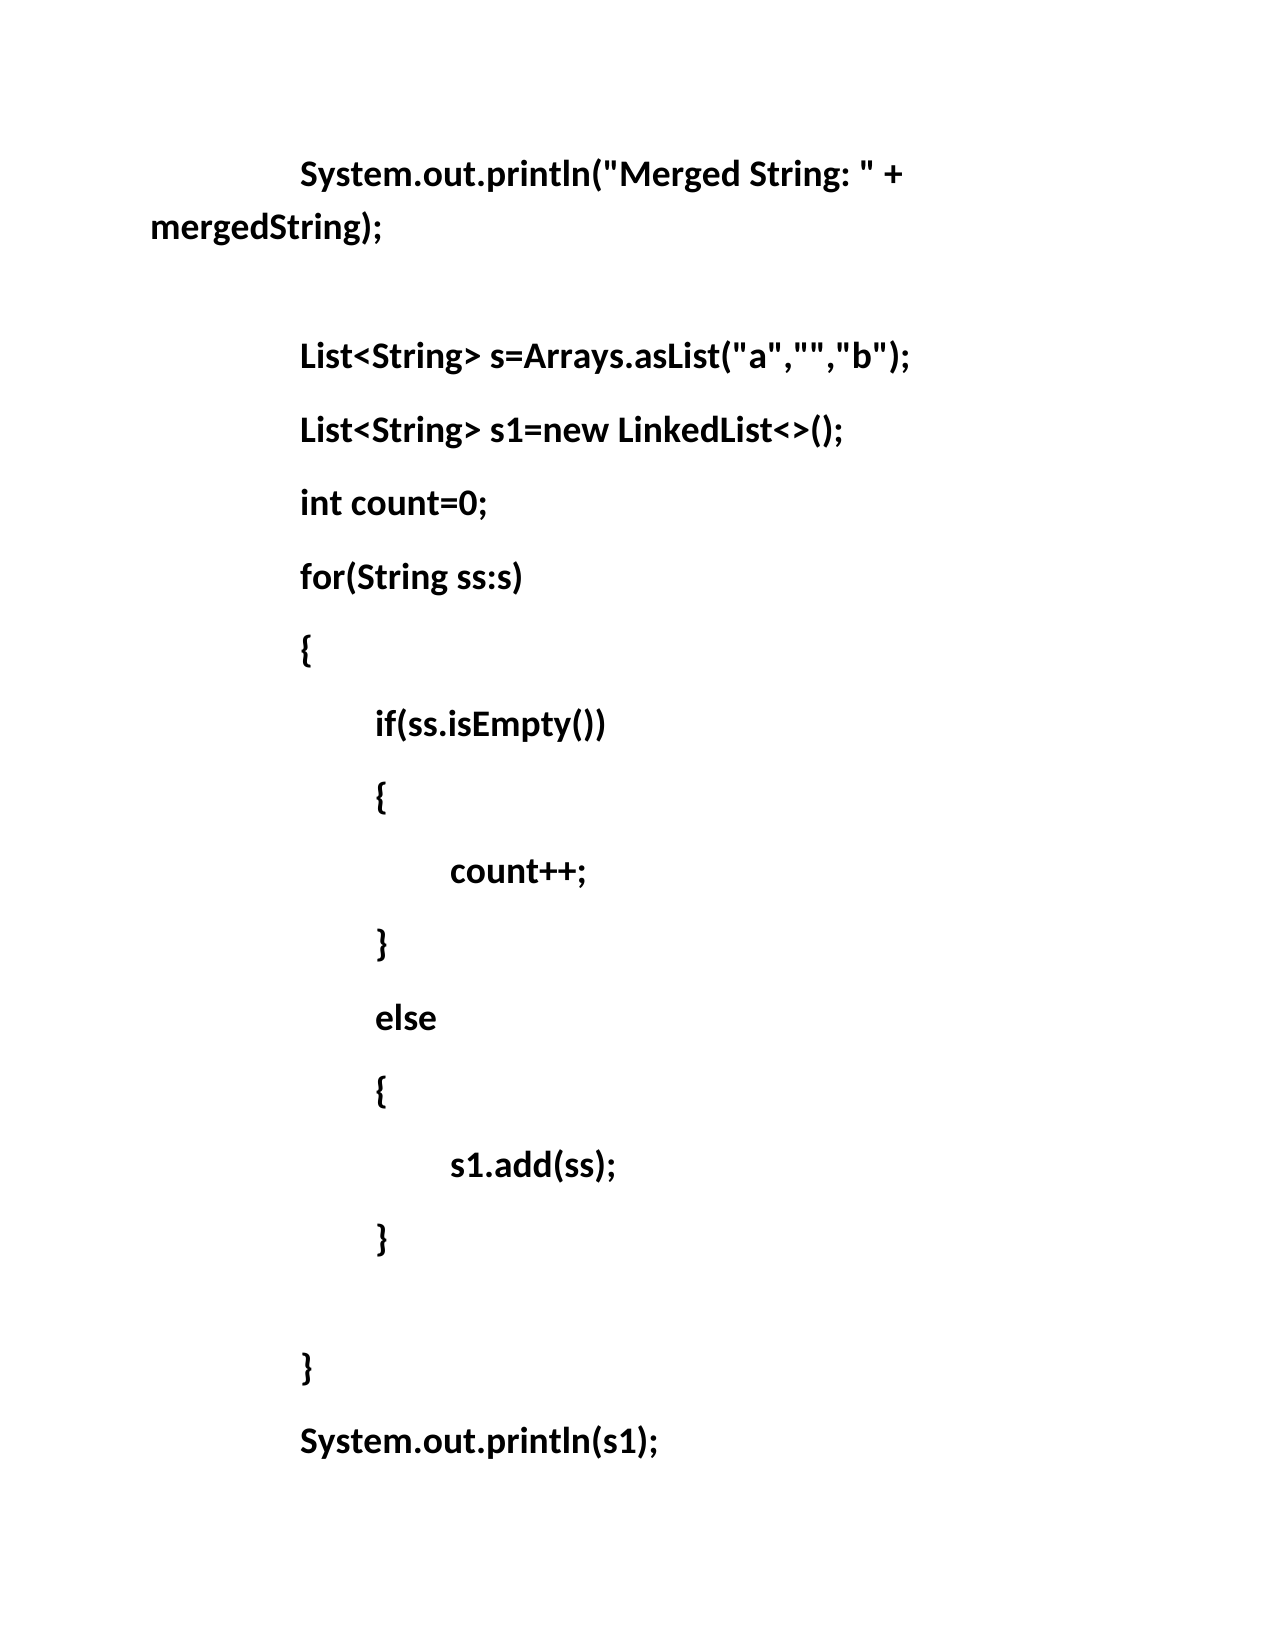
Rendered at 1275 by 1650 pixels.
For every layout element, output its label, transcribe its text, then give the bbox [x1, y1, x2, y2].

text } [150, 1344, 1125, 1389]
text { [150, 773, 1125, 819]
text } [150, 1214, 1125, 1260]
text s1.add(ss); [150, 1141, 1125, 1187]
text int count=0; [150, 479, 1125, 525]
text if(ss.isEmpty()) [150, 700, 1125, 746]
text } [150, 920, 1125, 966]
text count++; [150, 847, 1125, 893]
text else [150, 994, 1125, 1040]
text System.out.println(s1); [150, 1417, 1125, 1463]
text List<String> s=Arrays.asList("a","","b"); [150, 332, 1125, 378]
text List<String> s1=new LinkedList<>(); [150, 406, 1125, 451]
text for(String ss:s) [150, 553, 1125, 598]
text { [150, 626, 1125, 672]
text { [150, 1067, 1125, 1113]
text System.out.println("Merged String: " + mergedString); [150, 150, 1125, 248]
